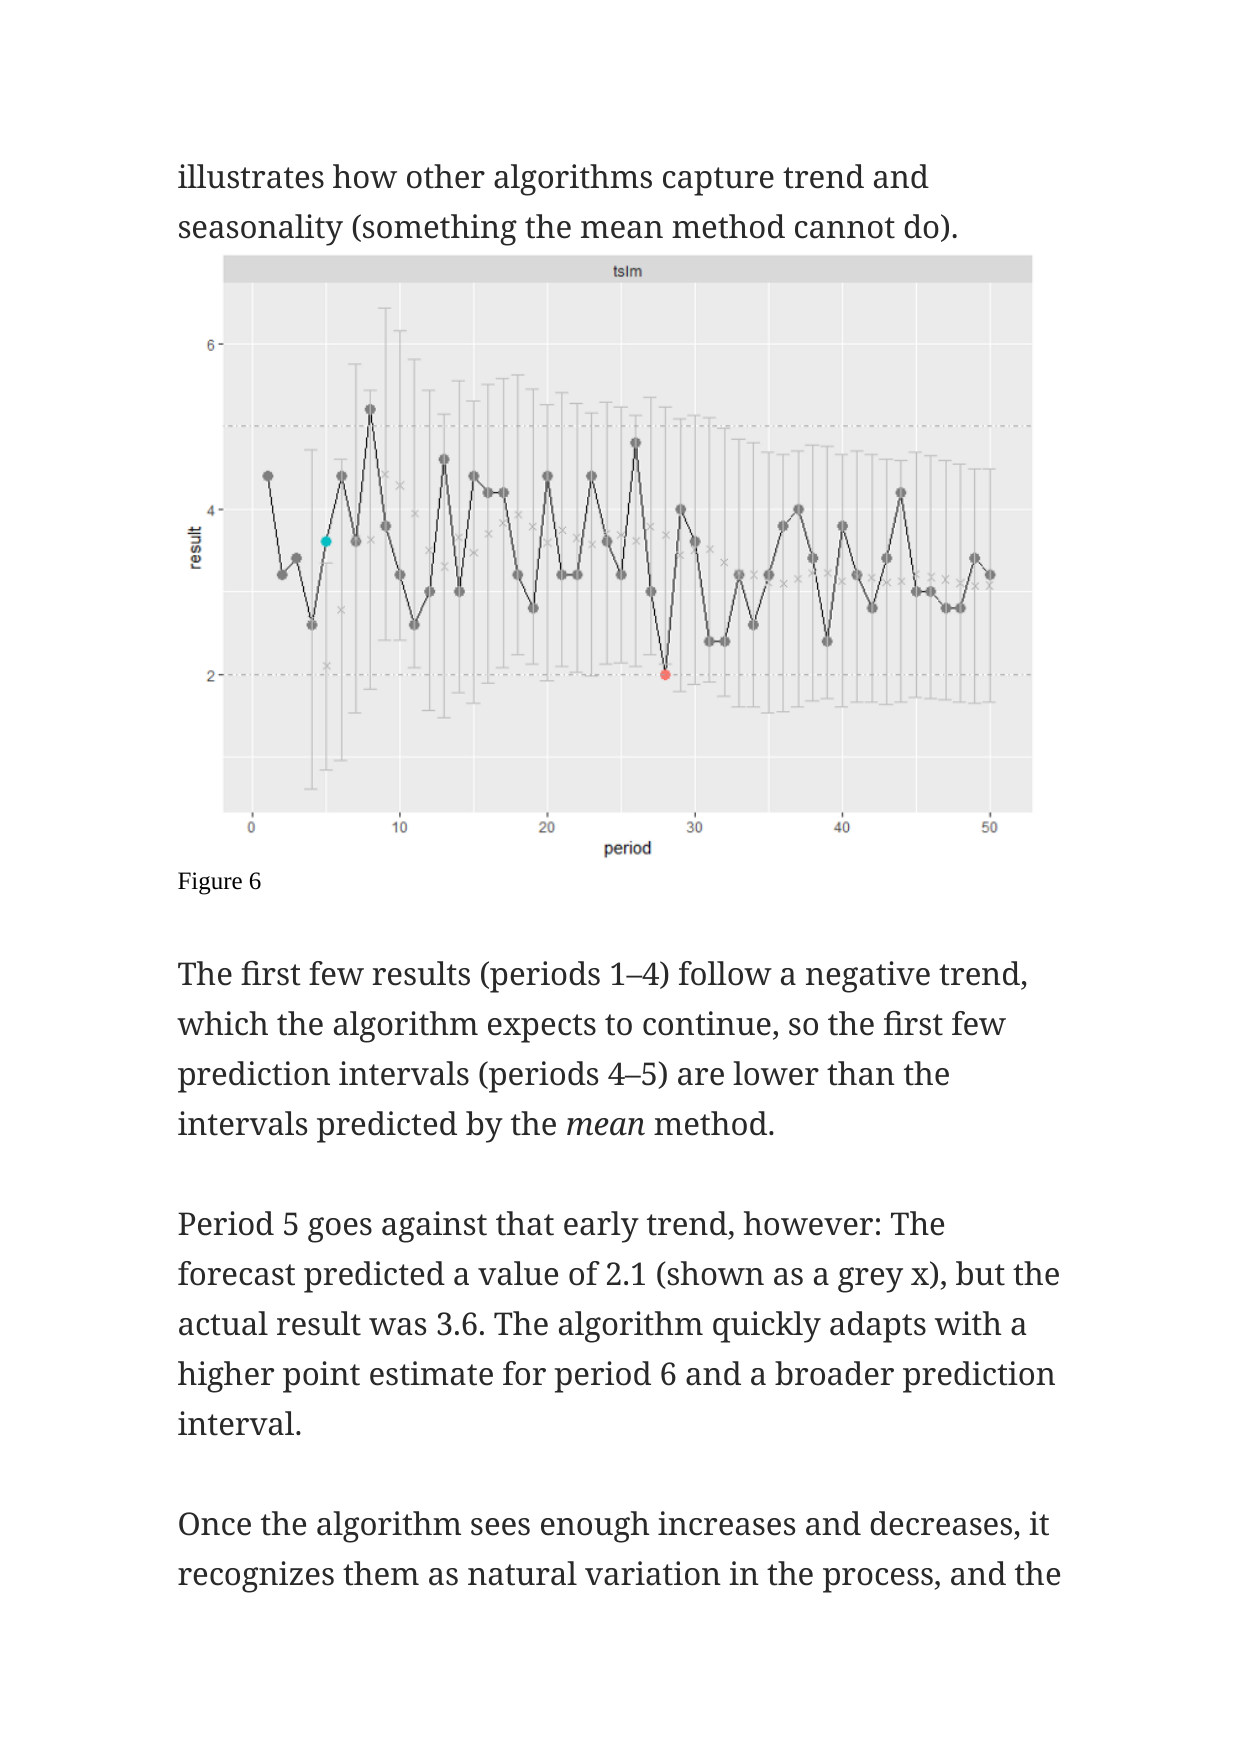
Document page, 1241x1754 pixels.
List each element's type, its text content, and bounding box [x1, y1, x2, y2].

text The first few results (periods 1–4) follow a negative trend, which the algorithm expects to continue, so the first few prediction intervals (periods 4–5) are lower than the intervals predicted by the mean method. [177, 945, 1063, 1145]
text Figure 6 [177, 866, 1063, 895]
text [177, 148, 1063, 248]
text Period 5 goes against that early trend, however: The forecast predicted a value of 2.1 (shown as a grey x), but the actual result was 3.6. The algorithm quickly adapts with a higher point estimate for period 6 and a broader prediction interval. [177, 1195, 1063, 1445]
picture [177, 247, 1042, 866]
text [177, 1495, 1063, 1595]
